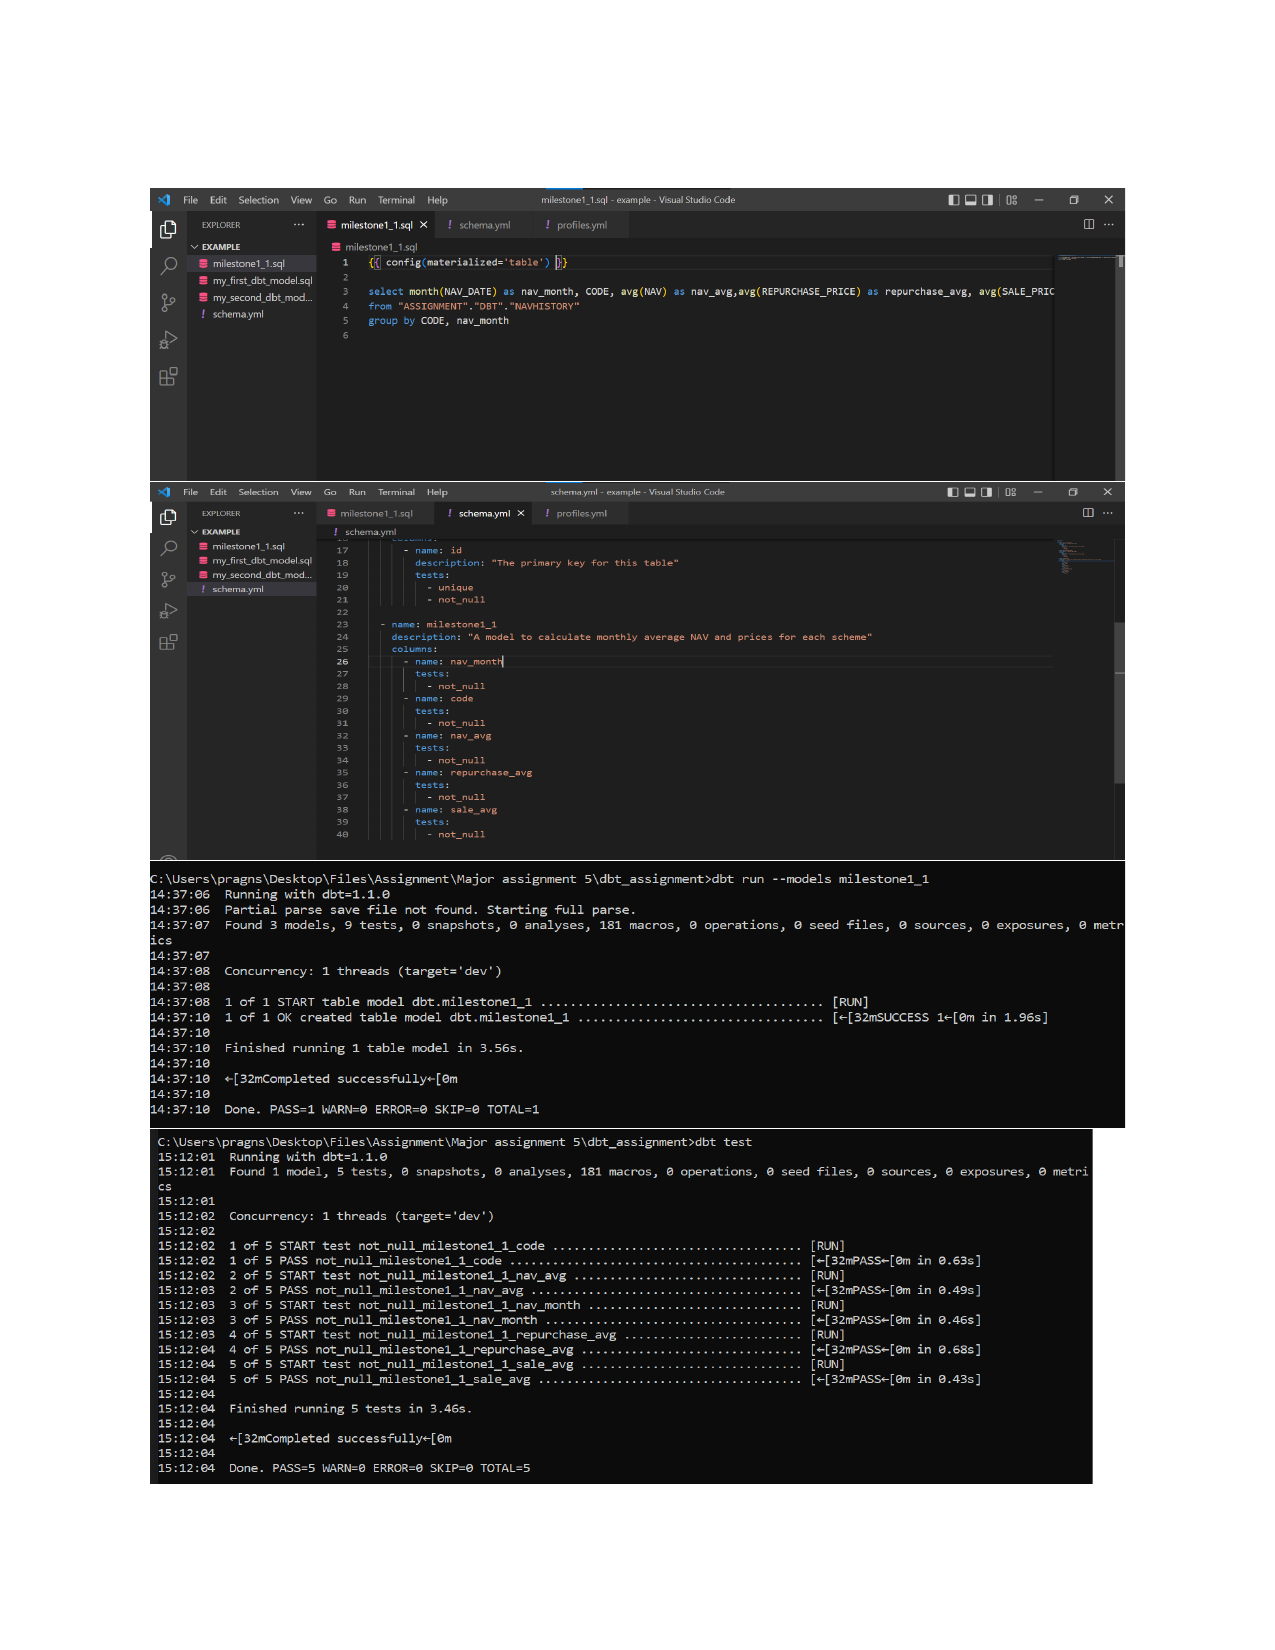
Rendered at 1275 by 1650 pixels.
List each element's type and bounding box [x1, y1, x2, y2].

picture [150, 188, 1125, 481]
picture [150, 861, 1125, 1128]
picture [150, 482, 1125, 860]
picture [150, 1129, 1093, 1484]
